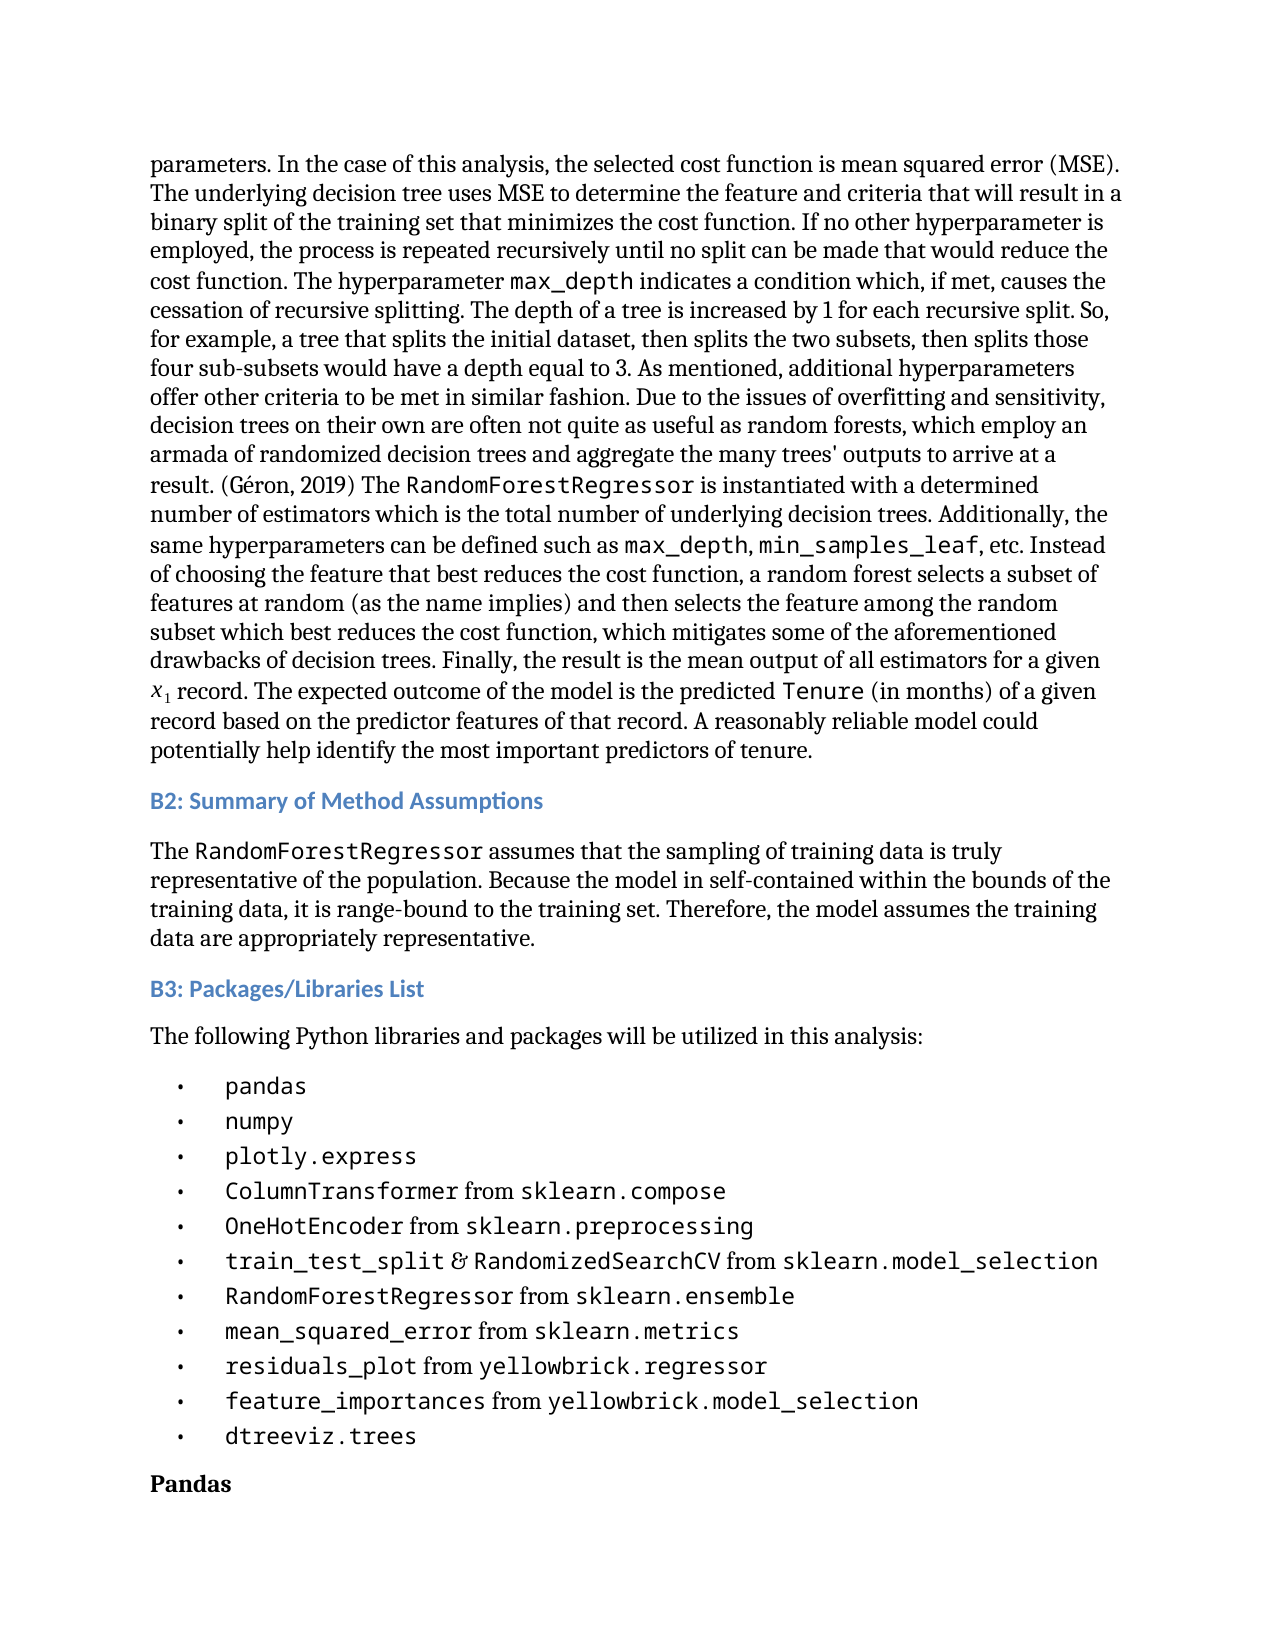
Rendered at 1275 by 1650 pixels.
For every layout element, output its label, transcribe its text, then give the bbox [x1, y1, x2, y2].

list plotly.express [175, 1140, 1125, 1171]
text The RandomForestRegressor assumes that the sampling of training data is truly representative of the population. Because the model in self-contained within the bounds of the training data, it is range-bound to the training set. Therefore, the model assumes the training data are appropriately representative. [150, 835, 1125, 952]
list mean_squared_error from sklearn.metrics [175, 1315, 1125, 1346]
list numpy [175, 1105, 1125, 1136]
list RandomForestRegressor from sklearn.ensemble [175, 1280, 1125, 1311]
list residuals_plot from yellowbrick.regressor [175, 1350, 1125, 1381]
subtitle B2: Summary of Method Assumptions [150, 785, 1125, 816]
list train_test_split & RandomizedSearchCV from sklearn.model_selection [175, 1245, 1125, 1276]
list ColumnTransformer from sklearn.compose [175, 1175, 1125, 1206]
text The following Python libraries and packages will be utilized in this analysis: [150, 1022, 1125, 1051]
text Pandas [150, 1470, 1125, 1498]
list dtreeviz.trees [175, 1420, 1125, 1451]
list OneHotEncoder from sklearn.preprocessing [175, 1210, 1125, 1241]
list feature_importances from yellowbrick.model_selection [175, 1385, 1125, 1416]
subtitle B3: Packages/Libraries List [150, 973, 1125, 1003]
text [150, 150, 1125, 764]
list pandas [175, 1070, 1125, 1101]
